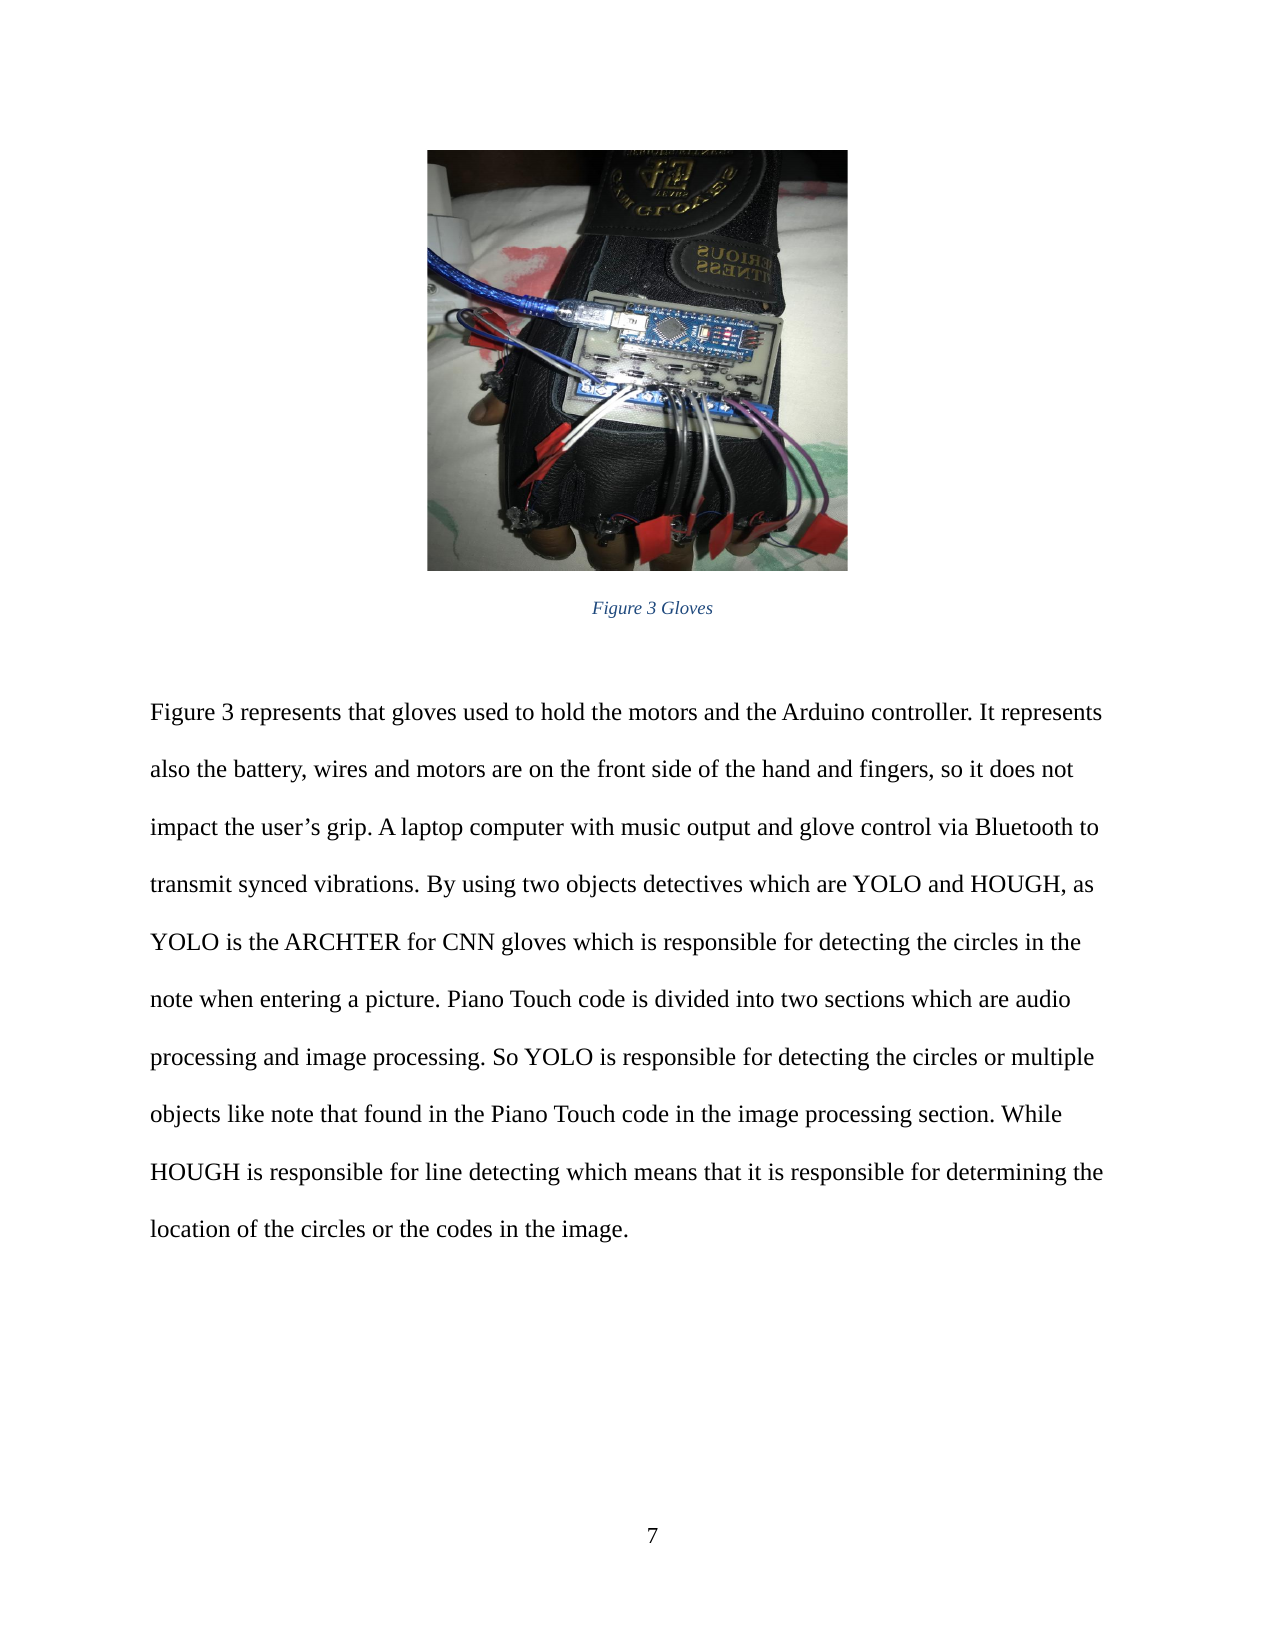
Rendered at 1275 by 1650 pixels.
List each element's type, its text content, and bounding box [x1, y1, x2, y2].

text Figure 3 represents that gloves used to hold the motors and the Arduino controller. It represents also the battery, wires and motors are on the front side of the hand and fingers, so it does not impact the user’s grip. A laptop computer with music output and glove control via Bluetooth to transmit synced vibrations. By using two objects detectives which are YOLO and HOUGH, as YOLO is the ARCHTER for CNN gloves which is responsible for detecting the circles in the note when entering a picture. Piano Touch code is divided into two sections which are audio processing and image processing. So YOLO is responsible for detecting the circles or multiple objects like note that found in the Piano Touch code in the image processing section. While HOUGH is responsible for line detecting which means that it is responsible for determining the location of the circles or the codes in the image. [150, 697, 1125, 1243]
picture [427, 150, 848, 571]
